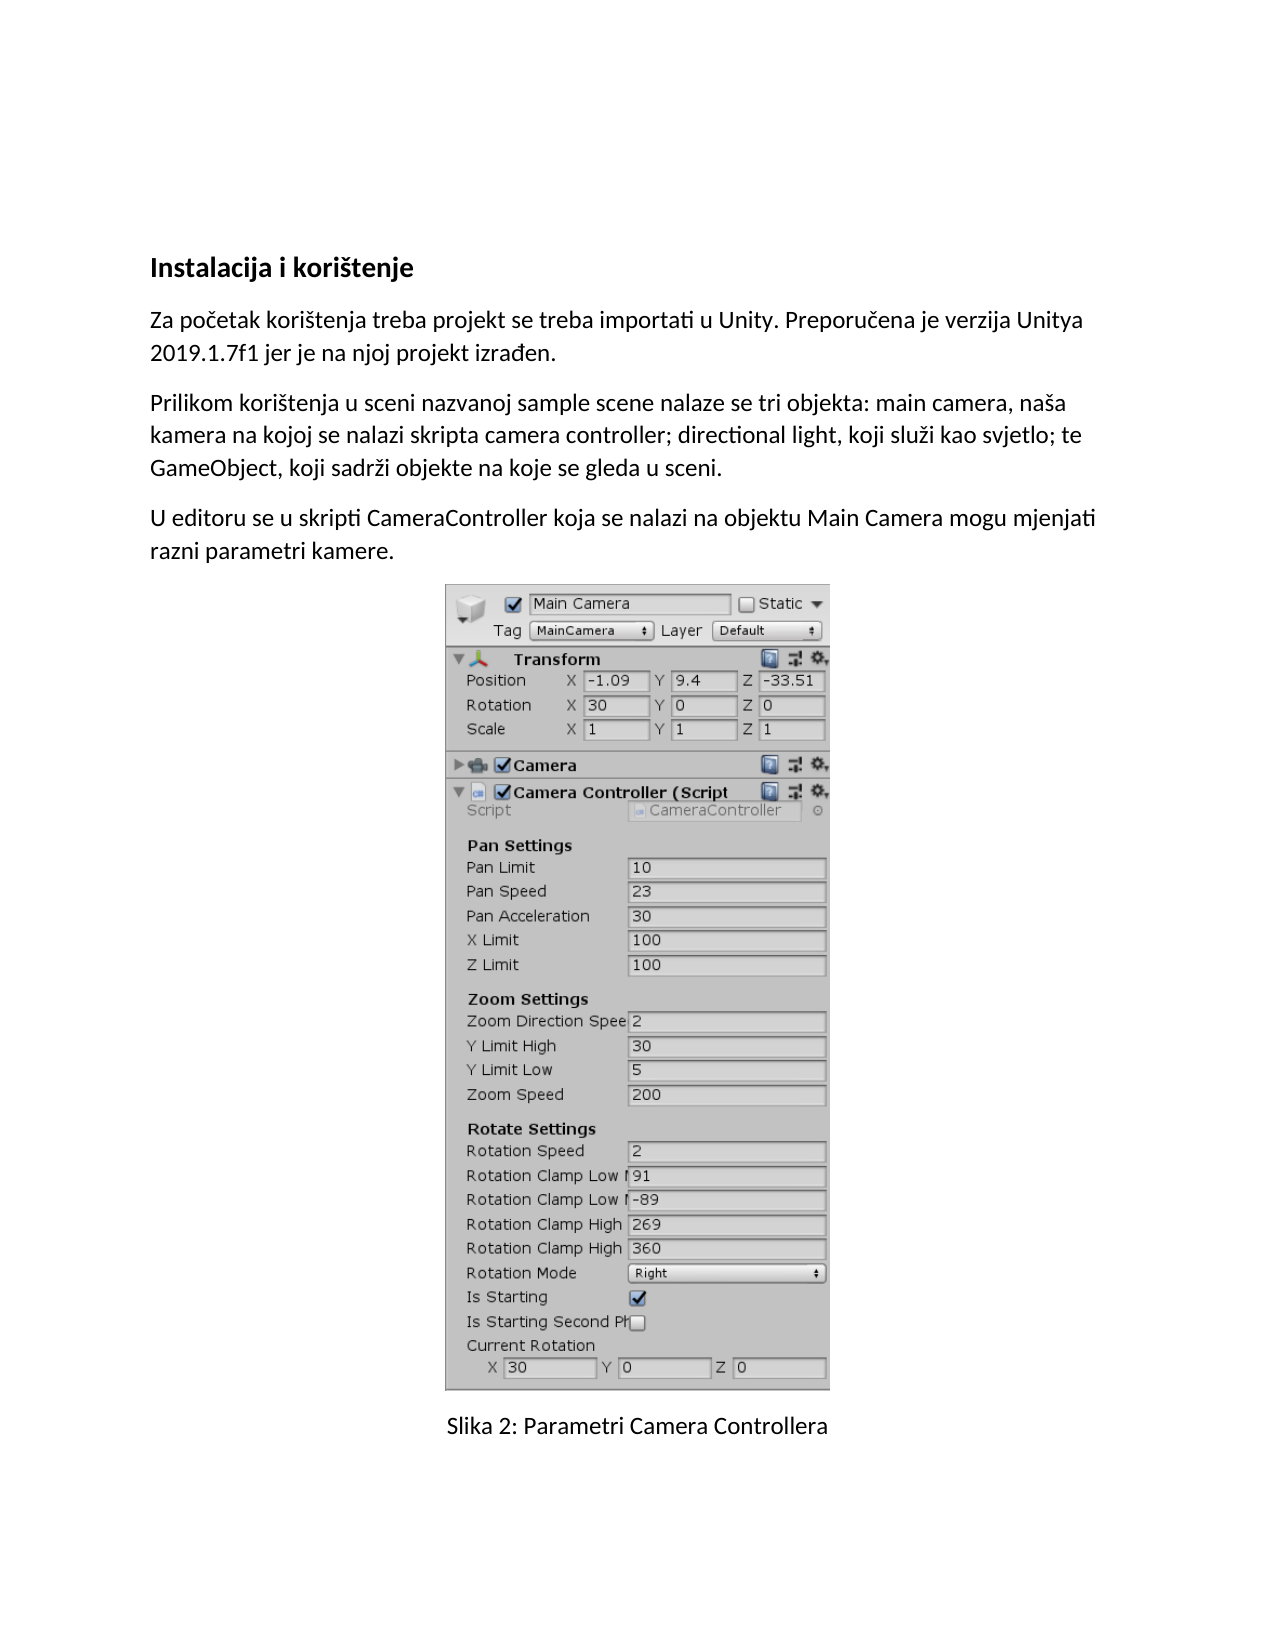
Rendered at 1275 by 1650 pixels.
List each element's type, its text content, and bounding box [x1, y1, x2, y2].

text Za početak korištenja treba projekt se treba importati u Unity. Preporučena je verzija Unitya 2019.1.7f1 jer je na njoj projekt izrađen. [150, 304, 1125, 368]
text Slika 2: Parametri Camera Controllera [150, 1410, 1125, 1440]
text Prilikom korištenja u sceni nazvanoj sample scene nalaze se tri objekta: main camera, naša kamera na kojoj se nalazi skripta camera controller; directional light, koji služi kao svjetlo; te GameObject, koji sadrži objekte na koje se gleda u sceni. [150, 387, 1125, 483]
picture [445, 584, 830, 1391]
text Instalacija i korištenje [150, 249, 1125, 285]
text U editoru se u skripti CameraController koja se nalazi na objektu Main Camera mogu mjenjati razni parametri kamere. [150, 502, 1125, 566]
